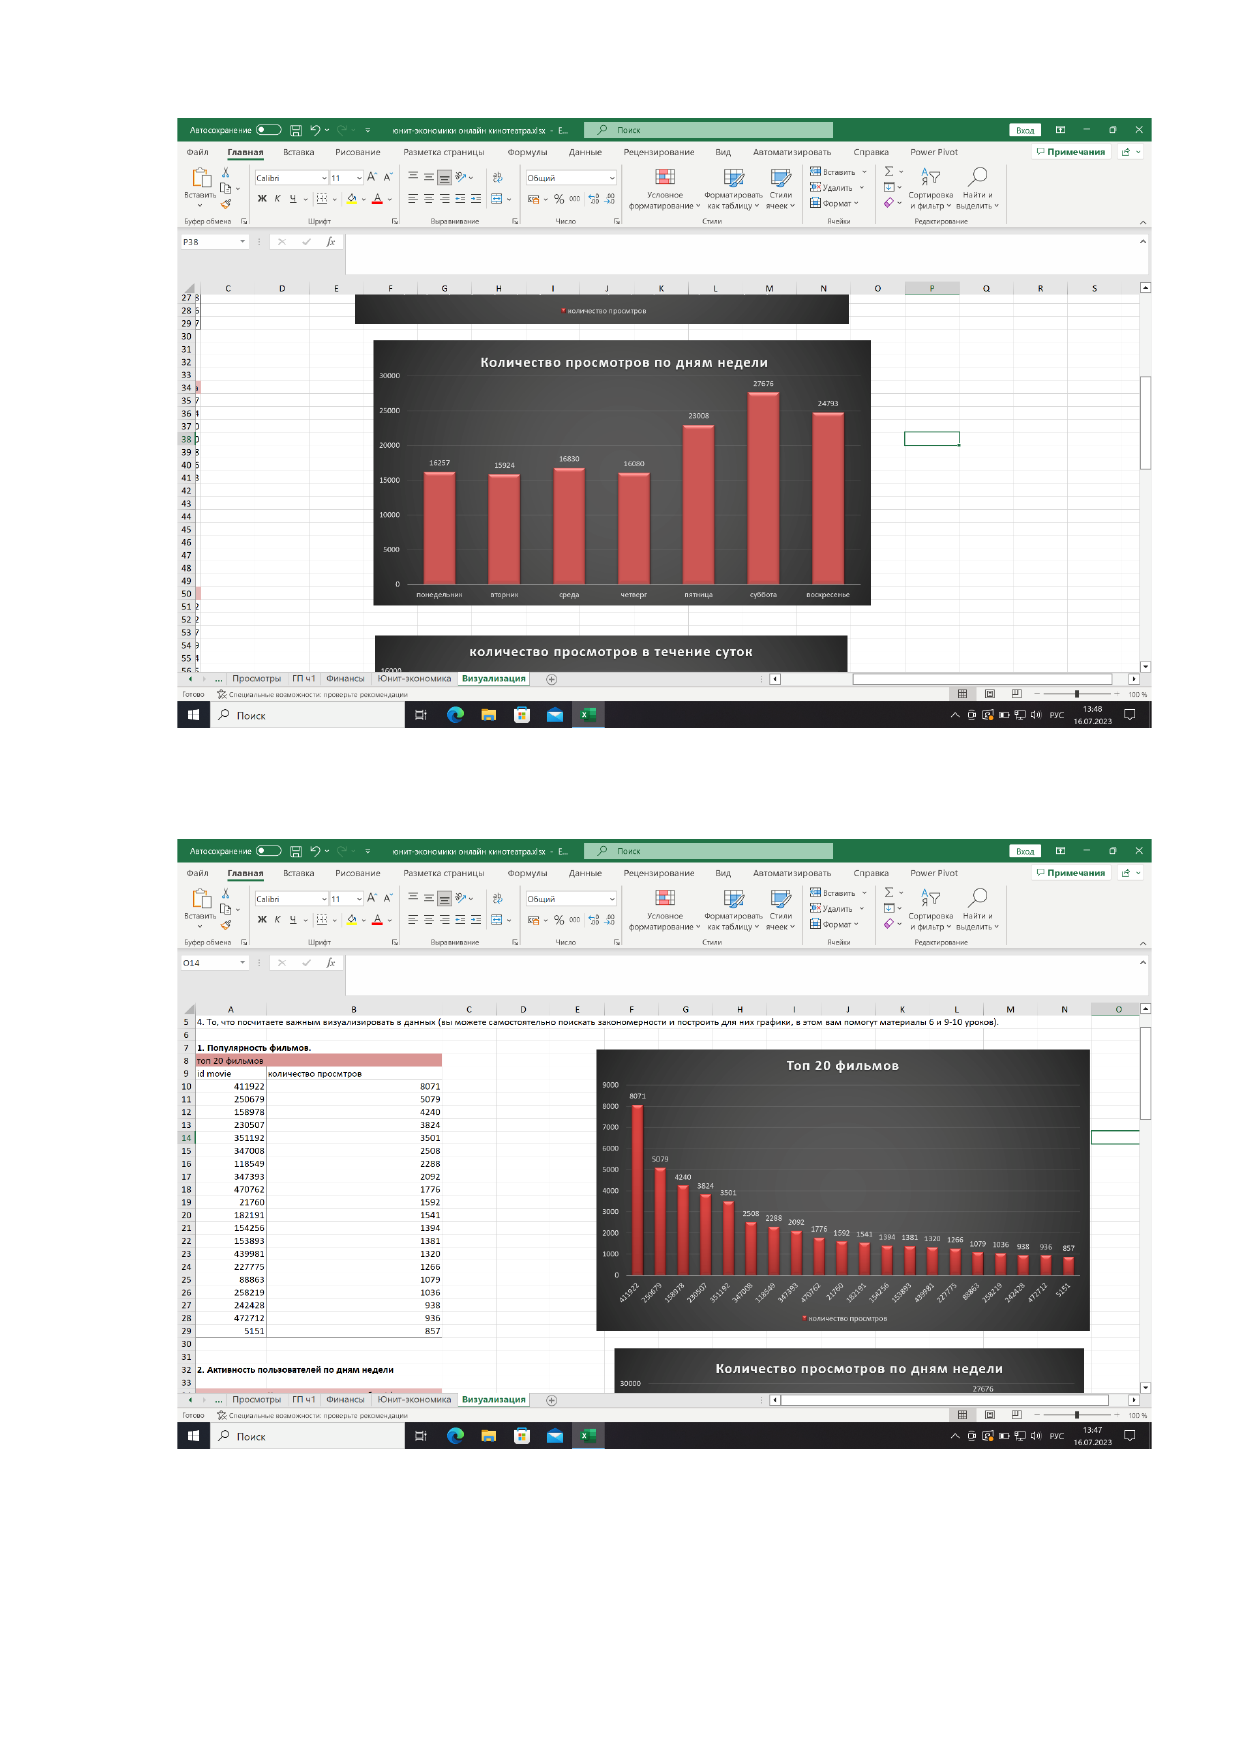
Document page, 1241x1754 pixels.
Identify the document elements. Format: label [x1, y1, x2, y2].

picture [177, 118, 1152, 728]
picture [177, 839, 1152, 1449]
